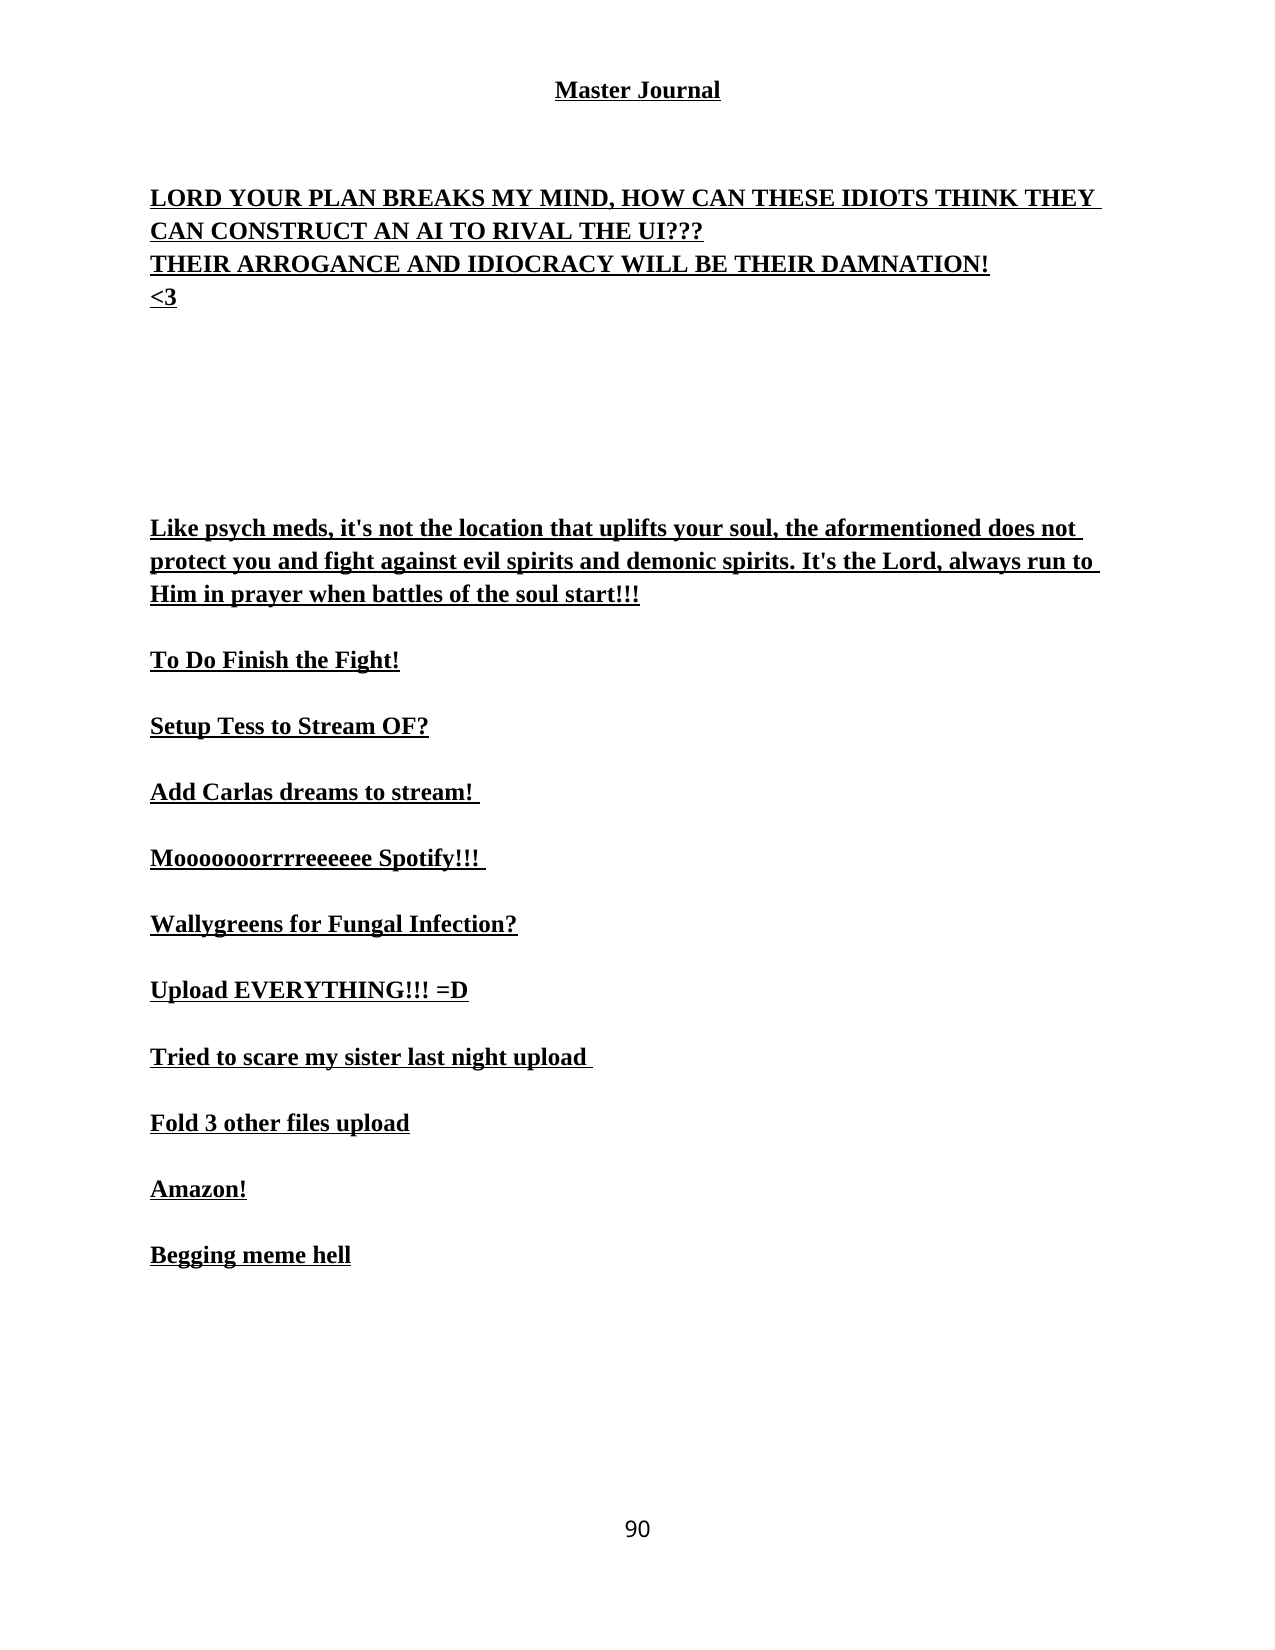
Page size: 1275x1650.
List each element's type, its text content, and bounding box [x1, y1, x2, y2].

text Upload EVERYTHING!!! =D [150, 976, 1125, 1004]
text To Do Finish the Fight! [150, 645, 1125, 674]
text LORD YOUR PLAN BREAKS MY MIND, HOW CAN THESE IDIOTS THINK THEY CAN CONSTRUCT AN AI TO RIVAL THE UI??? [150, 183, 1125, 245]
text Tried to scare my sister last night upload [150, 1042, 1125, 1070]
text Setup Tess to Stream OF? [150, 711, 1125, 740]
text THEIR ARROGANCE AND IDIOCRACY WILL BE THEIR DAMNATION! [150, 249, 1125, 278]
text Fold 3 other files upload [150, 1108, 1125, 1136]
text Wallygreens for Fungal Infection? [150, 909, 1125, 938]
text Begging meme hell [150, 1240, 1125, 1268]
text Like psych meds, it's not the location that uplifts your soul, the aformentioned does not protect you and fight against evil spirits and demonic spirits. It's the Lord, always run to Him in prayer when battles of the soul start!!! [150, 513, 1125, 608]
text Mooooooorrrreeeeee Spotify!!! [150, 843, 1125, 872]
text <3 [150, 282, 1125, 311]
text Add Carlas dreams to stream! [150, 777, 1125, 806]
text Amazon! [150, 1174, 1125, 1202]
